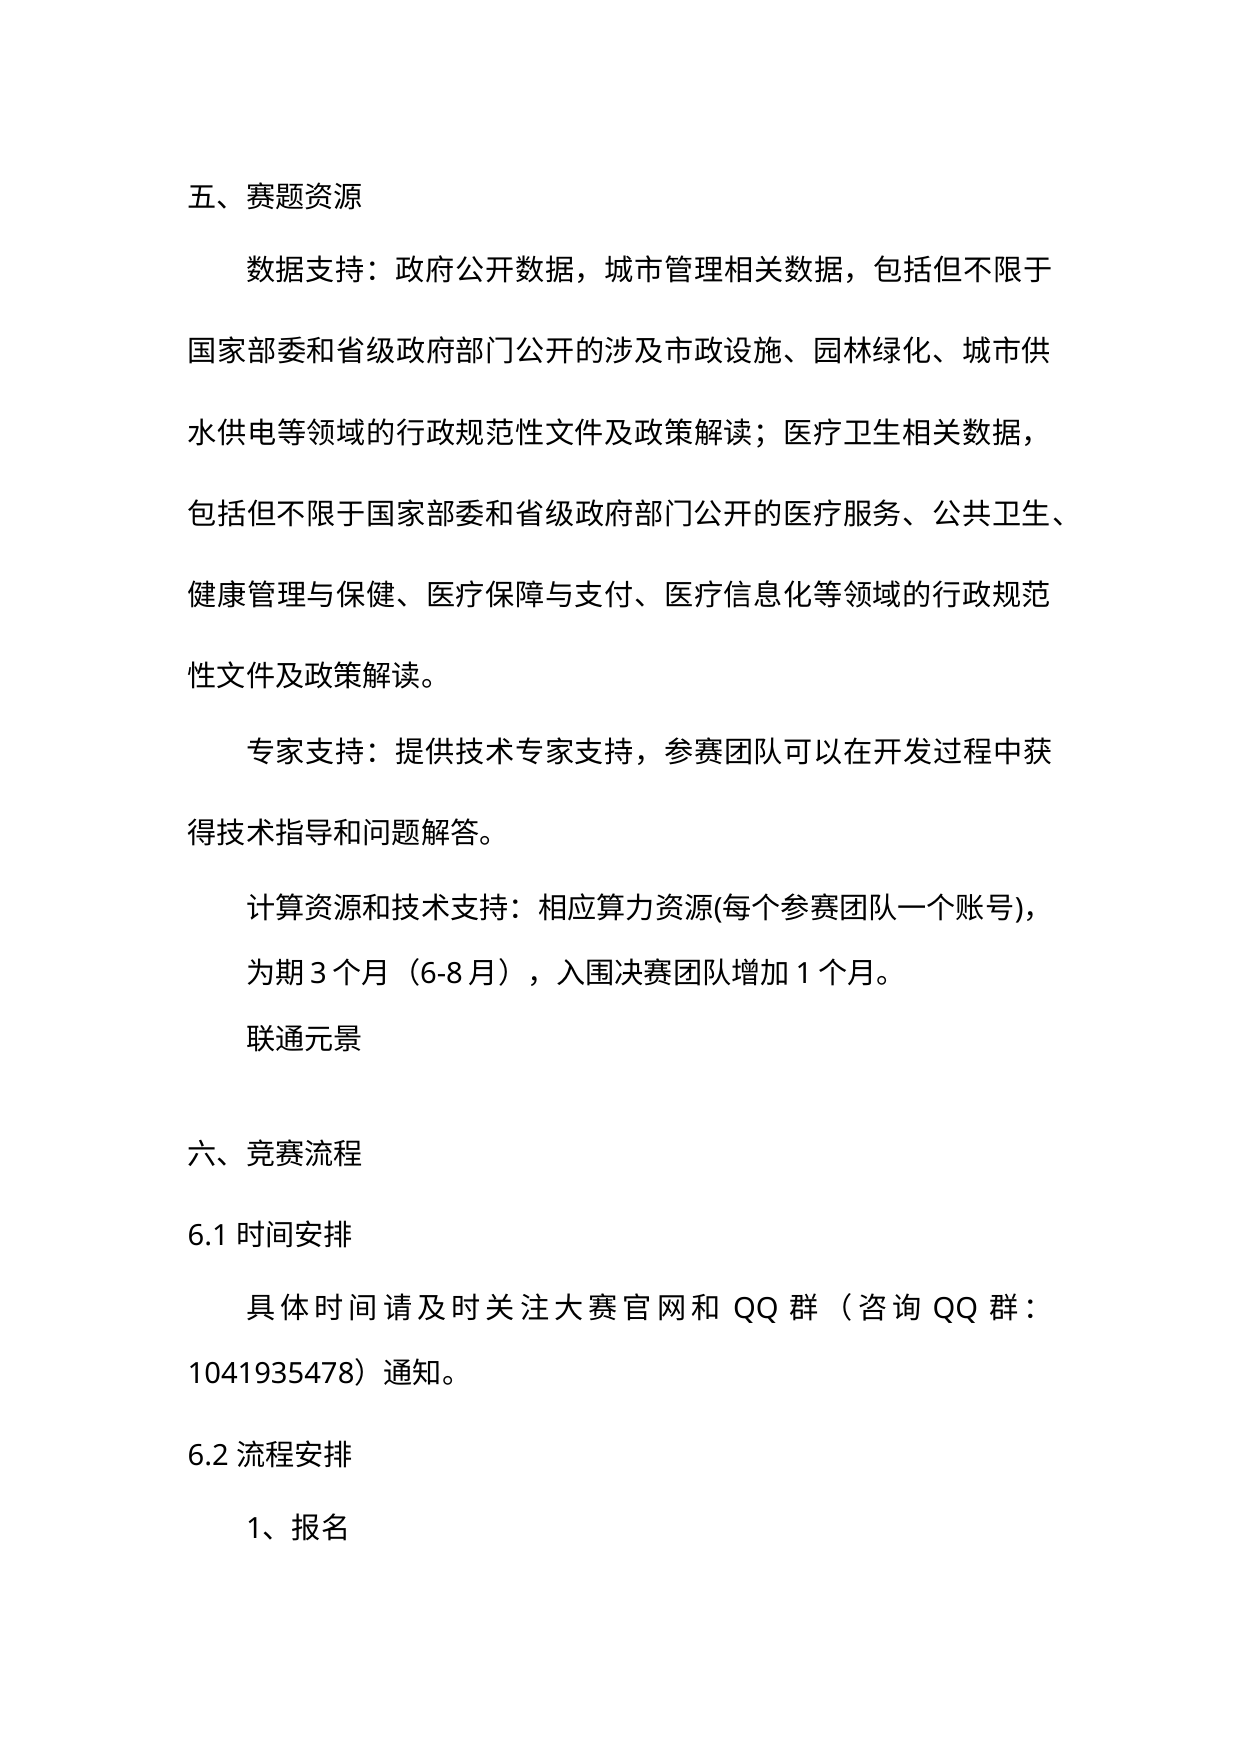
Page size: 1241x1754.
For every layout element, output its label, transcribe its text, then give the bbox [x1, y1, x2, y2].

subtitle 6.2 流程安排 [187, 1421, 1053, 1486]
text 计算资源和技术支持：相应算力资源(每个参赛团队一个账号)，为期3个月（6-8月），入围决赛团队增加1个月。 [246, 874, 1053, 1004]
text 数据支持：政府公开数据，城市管理相关数据，包括但不限于国家部委和省级政府部门公开的涉及市政设施、园林绿化、城市供水供电等领域的行政规范性文件及政策解读；医疗卫生相关数据，包括但不限于国家部委和省级政府部门公开的医疗服务、公共卫生、健康管理与保健、医疗保障与支付、医疗信息化等领域的行政规范性文件及政策解读。 [187, 235, 1053, 707]
subtitle 六、竞赛流程 [187, 1119, 1053, 1184]
subtitle 6.1 时间安排 [187, 1201, 1053, 1266]
text 专家支持：提供技术专家支持，参赛团队可以在开发过程中获得技术指导和问题解答。 [187, 717, 1053, 863]
text 具体时间请及时关注大赛官网和QQ群（咨询QQ群：1041935478）通知。 [187, 1274, 1053, 1404]
text 联通元景 [246, 1004, 1053, 1069]
subtitle 五、赛题资源 [187, 162, 1053, 227]
text 1、报名 [187, 1494, 1053, 1559]
